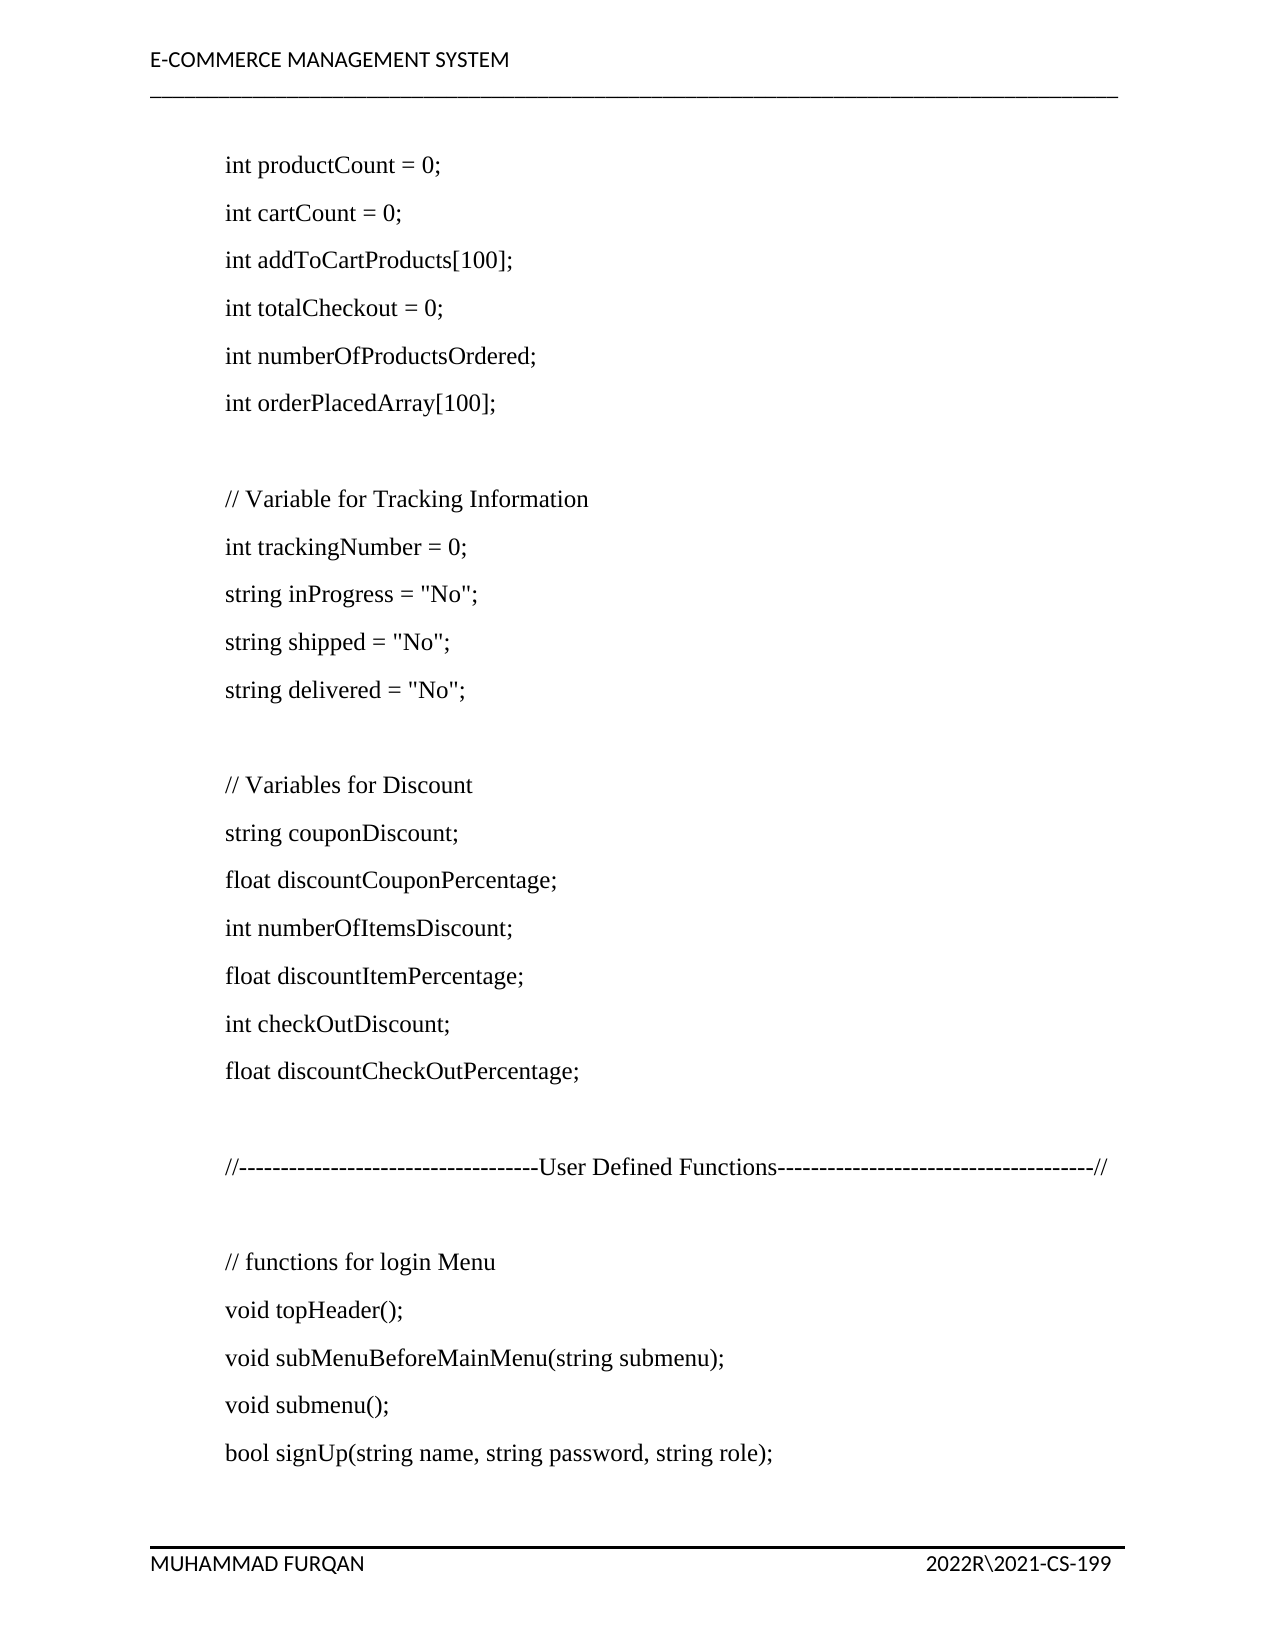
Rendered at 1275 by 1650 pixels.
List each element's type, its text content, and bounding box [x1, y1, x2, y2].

text string delivered = "No"; [225, 675, 1125, 703]
text int checkOutDiscount; [225, 1009, 1125, 1037]
text int productCount = 0; [225, 150, 1125, 179]
text // Variable for Tracking Information [225, 484, 1125, 513]
text int numberOfItemsDiscount; [225, 913, 1125, 942]
text int totalCheckout = 0; [225, 293, 1125, 322]
text float discountCouponPercentage; [225, 866, 1125, 894]
text int numberOfProductsOrdered; [225, 341, 1125, 369]
text // Variables for Discount [225, 770, 1125, 799]
text int cartCount = 0; [225, 198, 1125, 226]
text float discountItemPercentage; [225, 961, 1125, 990]
text void subMenuBeforeMainMenu(string submenu); [225, 1343, 1125, 1371]
text // functions for login Menu [225, 1247, 1125, 1276]
text //------------------------------------User Defined Functions--------------------------------------// [225, 1152, 1125, 1181]
text bool signUp(string name, string password, string role); [225, 1438, 1125, 1467]
text int trackingNumber = 0; [225, 532, 1125, 560]
text string couponDiscount; [225, 818, 1125, 847]
text void topHeader(); [225, 1295, 1125, 1324]
text string inProgress = "No"; [225, 579, 1125, 608]
text float discountCheckOutPercentage; [225, 1056, 1125, 1085]
text string shipped = "No"; [225, 627, 1125, 656]
text int orderPlacedArray[100]; [225, 388, 1125, 417]
text void submenu(); [225, 1390, 1125, 1419]
text int addToCartProducts[100]; [225, 245, 1125, 274]
